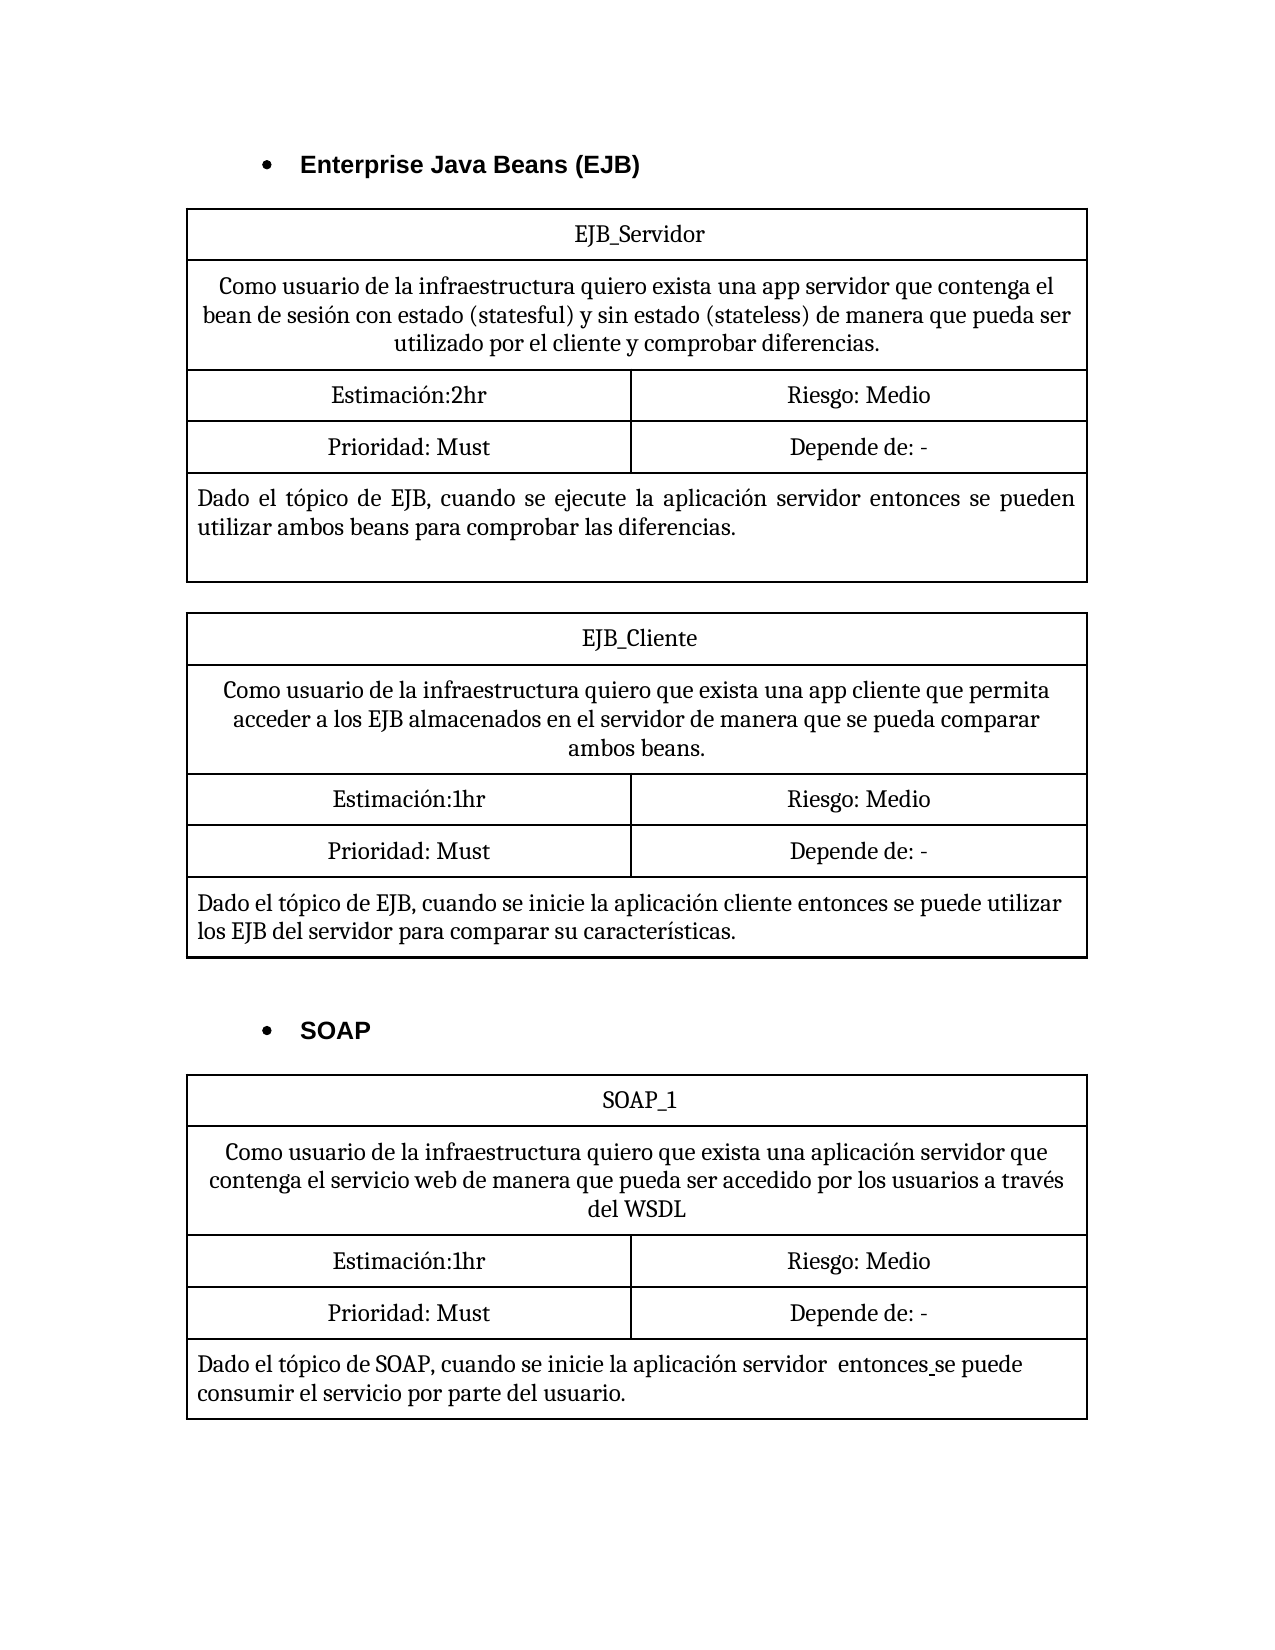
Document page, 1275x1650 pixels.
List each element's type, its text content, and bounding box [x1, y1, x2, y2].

table_cell Estimación:1hr [188, 1236, 630, 1286]
table_cell Riesgo: Medio [632, 371, 1086, 420]
table_cell Riesgo: Medio [632, 775, 1086, 824]
table_header EJB_Servidor [188, 210, 1086, 259]
table_cell Dado el tópico de EJB, cuando se inicie la aplicación cliente entonces se puede utilizar los EJB del servidor para comparar su características. [188, 878, 1086, 956]
table_cell Riesgo: Medio [632, 1236, 1086, 1286]
table_cell Depende de: - [632, 1288, 1086, 1338]
table_cell Prioridad: Must [188, 826, 630, 876]
table_cell Depende de: - [632, 422, 1086, 472]
table_cell Depende de: - [632, 826, 1086, 876]
table_cell Como usuario de la infraestructura quiero que exista una app cliente que permita acceder a los EJB almacenados en el servidor de manera que se pueda comparar ambos beans. [188, 666, 1086, 773]
table_cell Estimación:2hr [188, 371, 630, 420]
table_header EJB_Cliente [188, 614, 1086, 663]
list Enterprise Java Beans (EJB) [262, 150, 1087, 179]
table_cell Dado el tópico de EJB, cuando se ejecute la aplicación servidor entonces se pueden utilizar ambos beans para comprobar las diferencias. [188, 474, 1086, 581]
table_cell Estimación:1hr [188, 775, 630, 824]
table_cell Como usuario de la infraestructura quiero exista una app servidor que contenga el bean de sesión con estado (statesful) y sin estado (stateless) de manera que pueda ser utilizado por el cliente y comprobar diferencias. [188, 261, 1086, 368]
table_header SOAP_1 [188, 1076, 1086, 1125]
table_cell Dado el tópico de SOAP, cuando se inicie la aplicación servidor entonces se puede consumir el servicio por parte del usuario. [188, 1340, 1086, 1418]
list SOAP [262, 1016, 1087, 1045]
table_cell Prioridad: Must [188, 1288, 630, 1338]
table_cell Prioridad: Must [188, 422, 630, 472]
table_cell Como usuario de la infraestructura quiero que exista una aplicación servidor que contenga el servicio web de manera que pueda ser accedido por los usuarios a través del WSDL [188, 1127, 1086, 1234]
